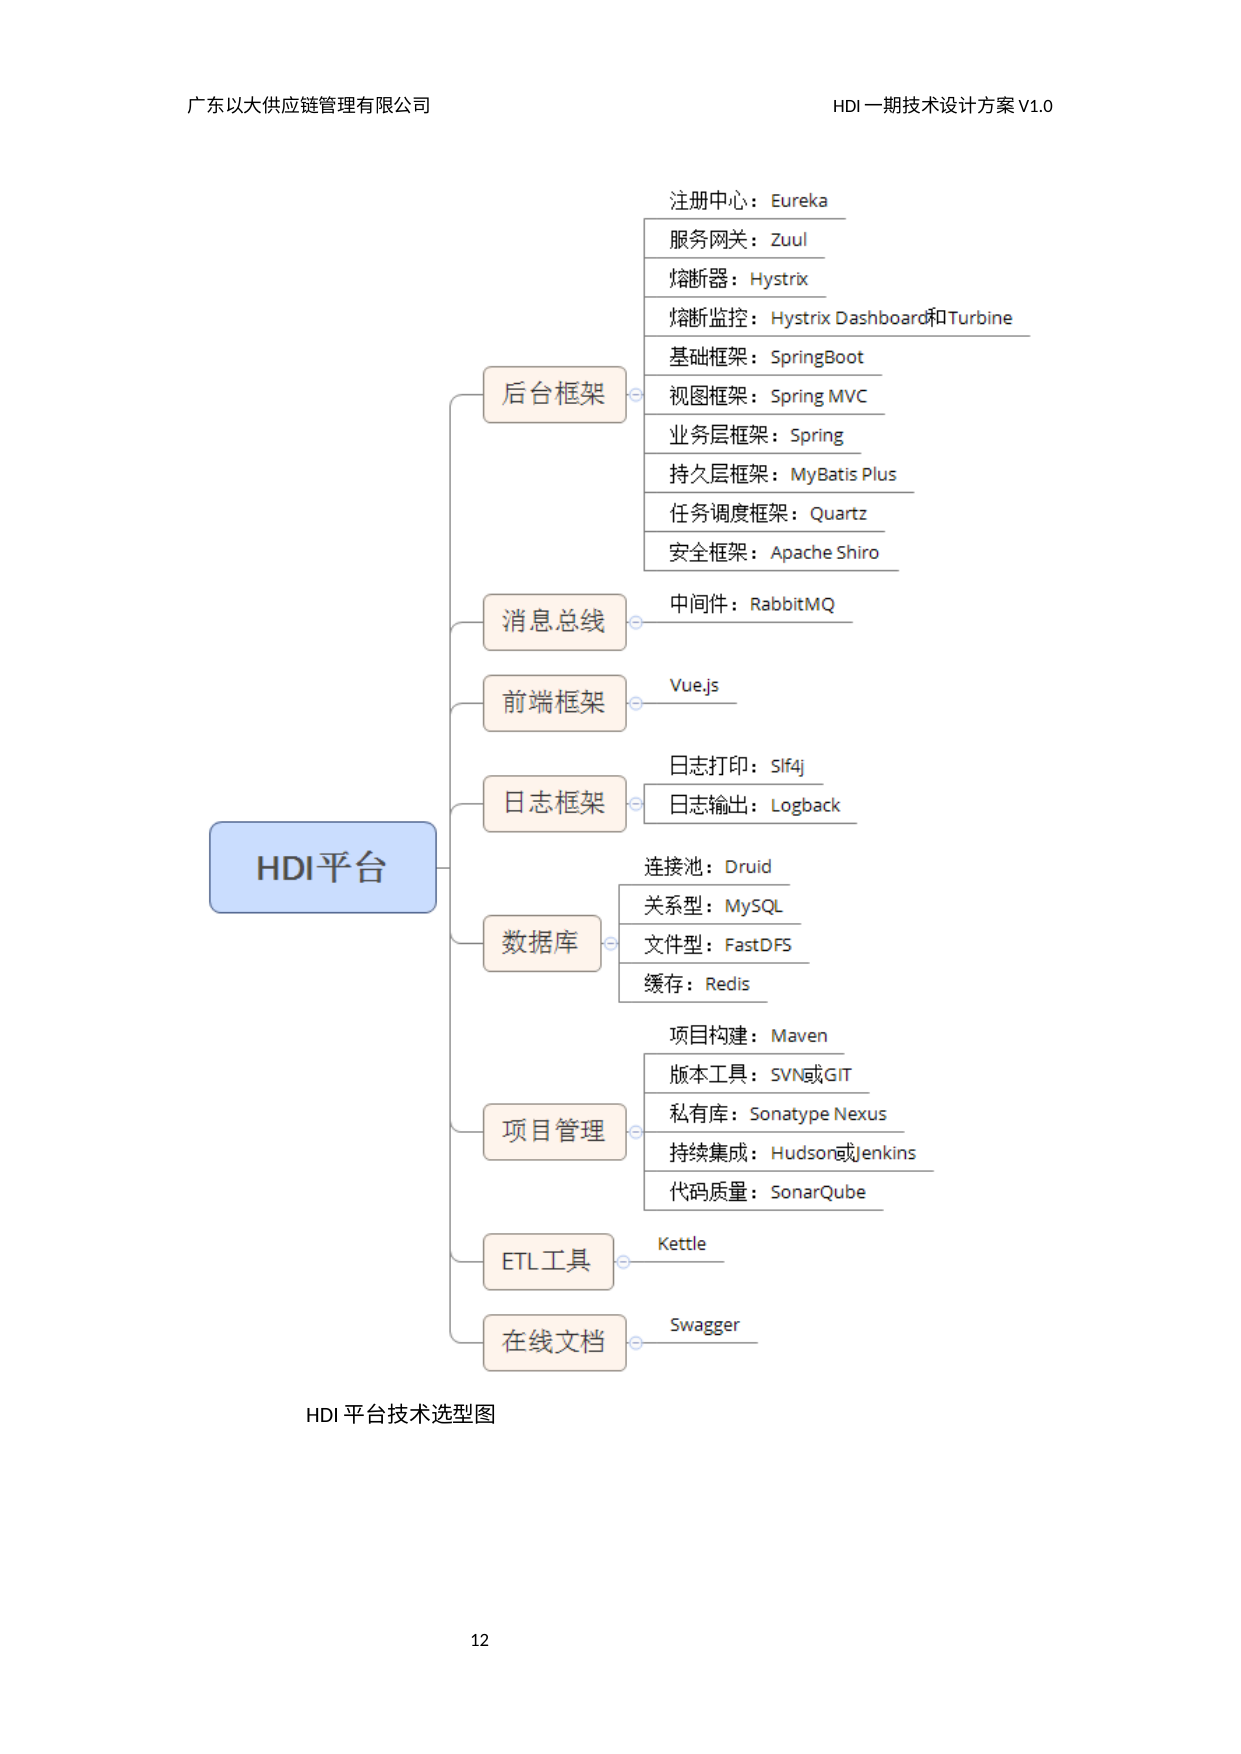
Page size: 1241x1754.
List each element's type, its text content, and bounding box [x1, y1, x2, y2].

text HDI平台技术选型图 [187, 1397, 1053, 1429]
picture [187, 162, 1053, 1394]
